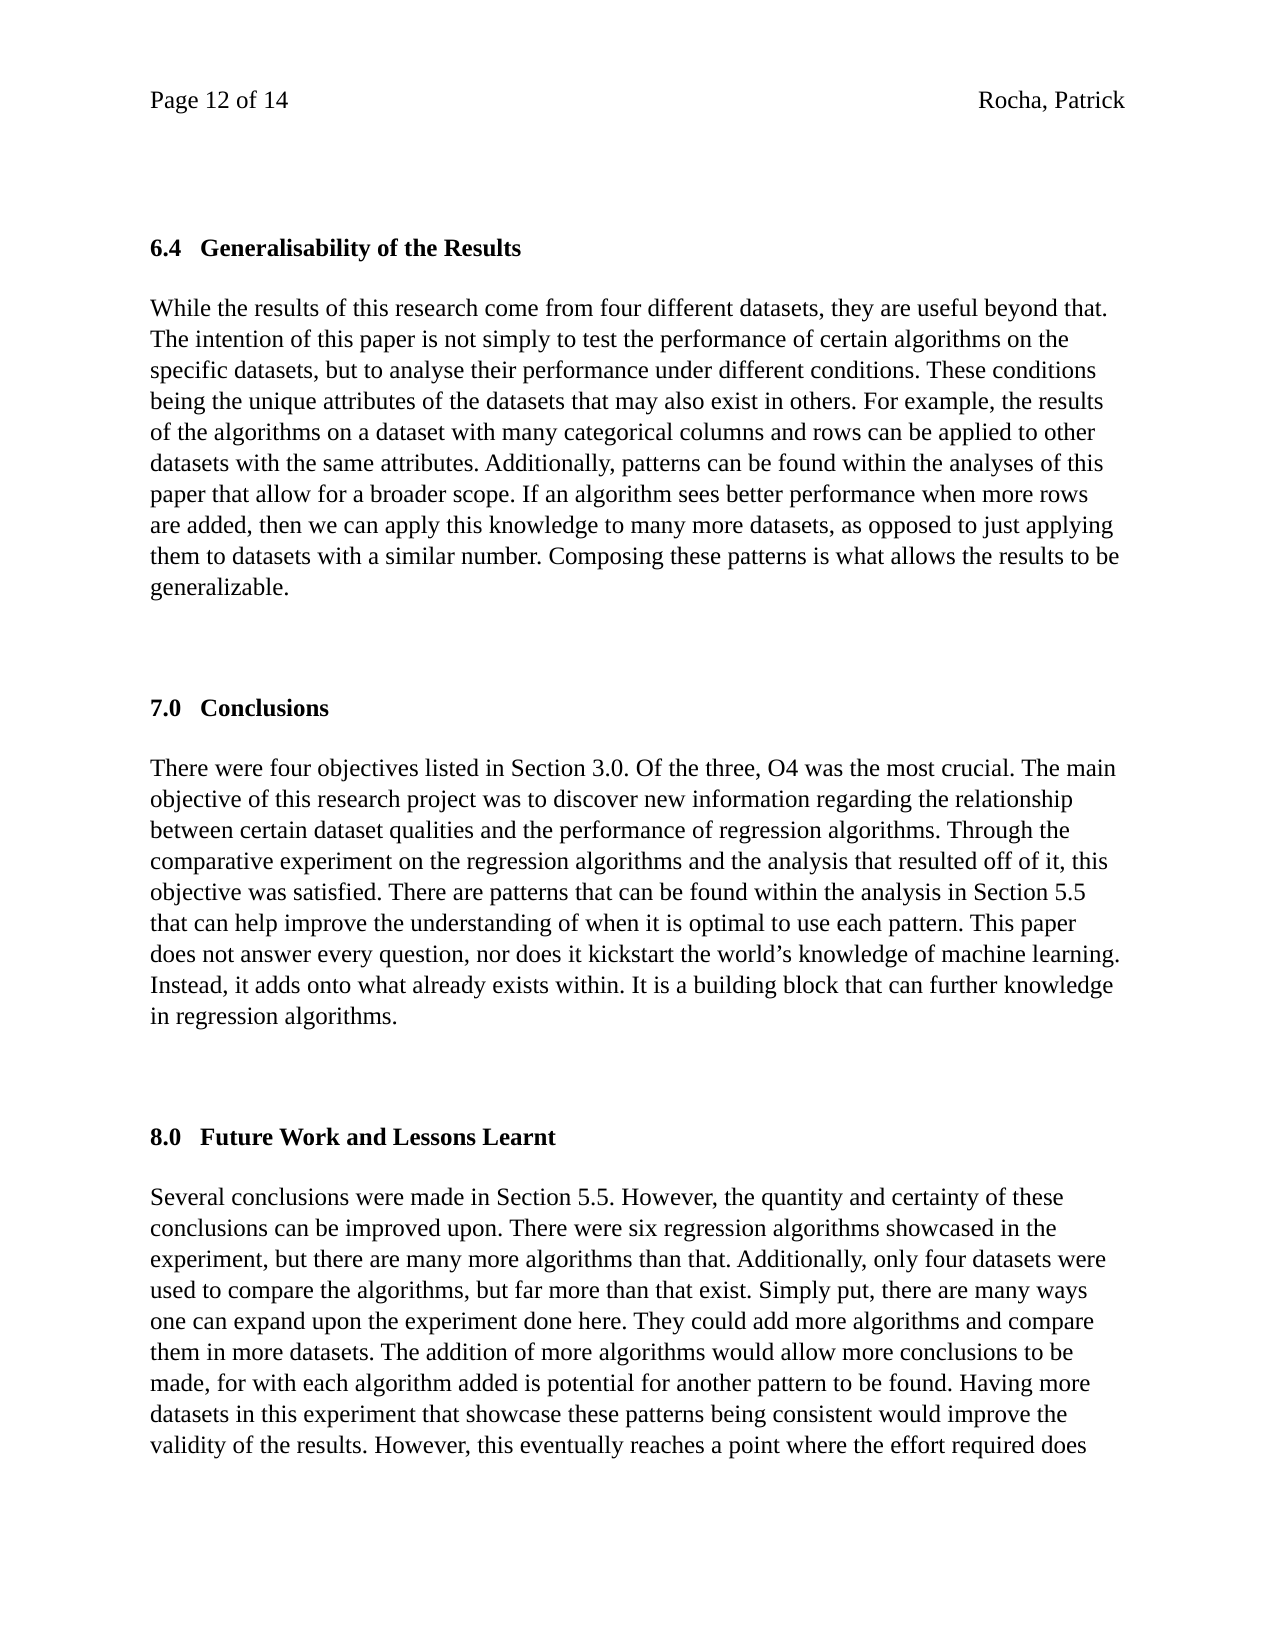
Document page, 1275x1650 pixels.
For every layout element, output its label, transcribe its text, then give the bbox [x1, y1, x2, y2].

text There were four objectives listed in Section 3.0. Of the three, O4 was the most crucial. The main objective of this research project was to discover new information regarding the relationship between certain dataset qualities and the performance of regression algorithms. Through the comparative experiment on the regression algorithms and the analysis that resulted off of it, this objective was satisfied. There are patterns that can be found within the analysis in Section 5.5 that can help improve the understanding of when it is optimal to use each pattern. This paper does not answer every question, nor does it kickstart the world’s knowledge of machine learning. Instead, it adds onto what already exists within. It is a building block that can further knowledge in regression algorithms. [150, 753, 1125, 1030]
text While the results of this research come from four different datasets, they are useful beyond that. The intention of this paper is not simply to test the performance of certain algorithms on the specific datasets, but to analyse their performance under different conditions. These conditions being the unique attributes of the datasets that may also exist in others. For example, the results of the algorithms on a dataset with many categorical columns and rows can be applied to other datasets with the same attributes. Additionally, patterns can be found within the analyses of this paper that allow for a broader scope. If an algorithm sees better performance when more rows are added, then we can apply this knowledge to many more datasets, as opposed to just applying them to datasets with a similar number. Composing these patterns is what allows the results to be generalizable. [150, 293, 1125, 601]
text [150, 1182, 1125, 1459]
text 6.4 Generalisability of the Results [150, 233, 1125, 262]
text 8.0 Future Work and Lessons Learnt [150, 1122, 1125, 1151]
text 7.0 Conclusions [150, 693, 1125, 722]
